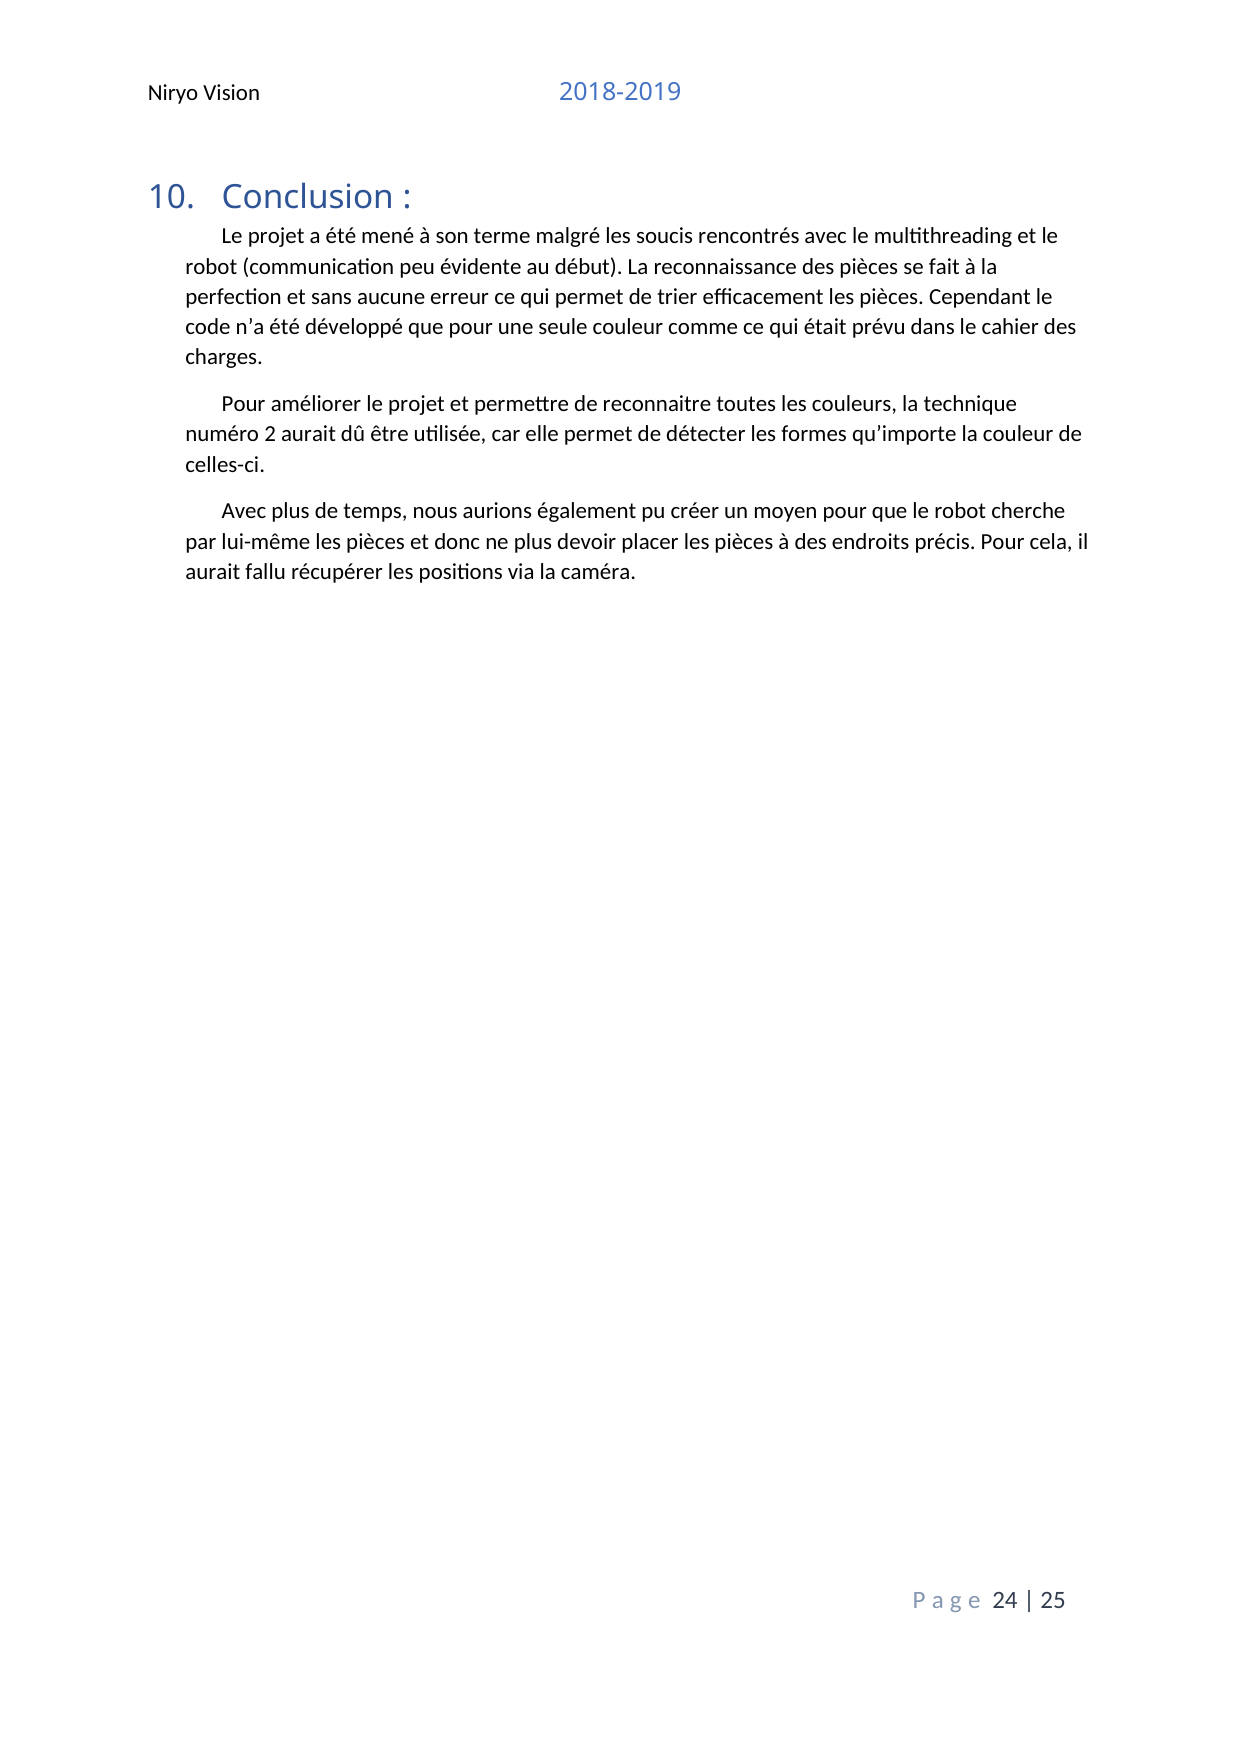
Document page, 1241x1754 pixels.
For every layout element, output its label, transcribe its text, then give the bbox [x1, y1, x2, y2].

text Pour améliorer le projet et permettre de reconnaitre toutes les couleurs, la technique numéro 2 aurait dû être utilisée, car elle permet de détecter les formes qu’importe la couleur de celles-ci. [185, 389, 1092, 478]
text Le projet a été mené à son terme malgré les soucis rencontrés avec le multithreading et le robot (communication peu évidente au début). La reconnaissance des pièces se fait à la perfection et sans aucune erreur ce qui permet de trier efficacement les pièces. Cependant le code n’a été développé que pour une seule couleur comme ce qui était prévu dans le cahier des charges. [185, 222, 1092, 371]
subtitle Conclusion : [148, 173, 1092, 218]
text Avec plus de temps, nous aurions également pu créer un moyen pour que le robot cherche par lui-même les pièces et donc ne plus devoir placer les pièces à des endroits précis. Pour cela, il aurait fallu récupérer les positions via la caméra. [185, 497, 1092, 585]
